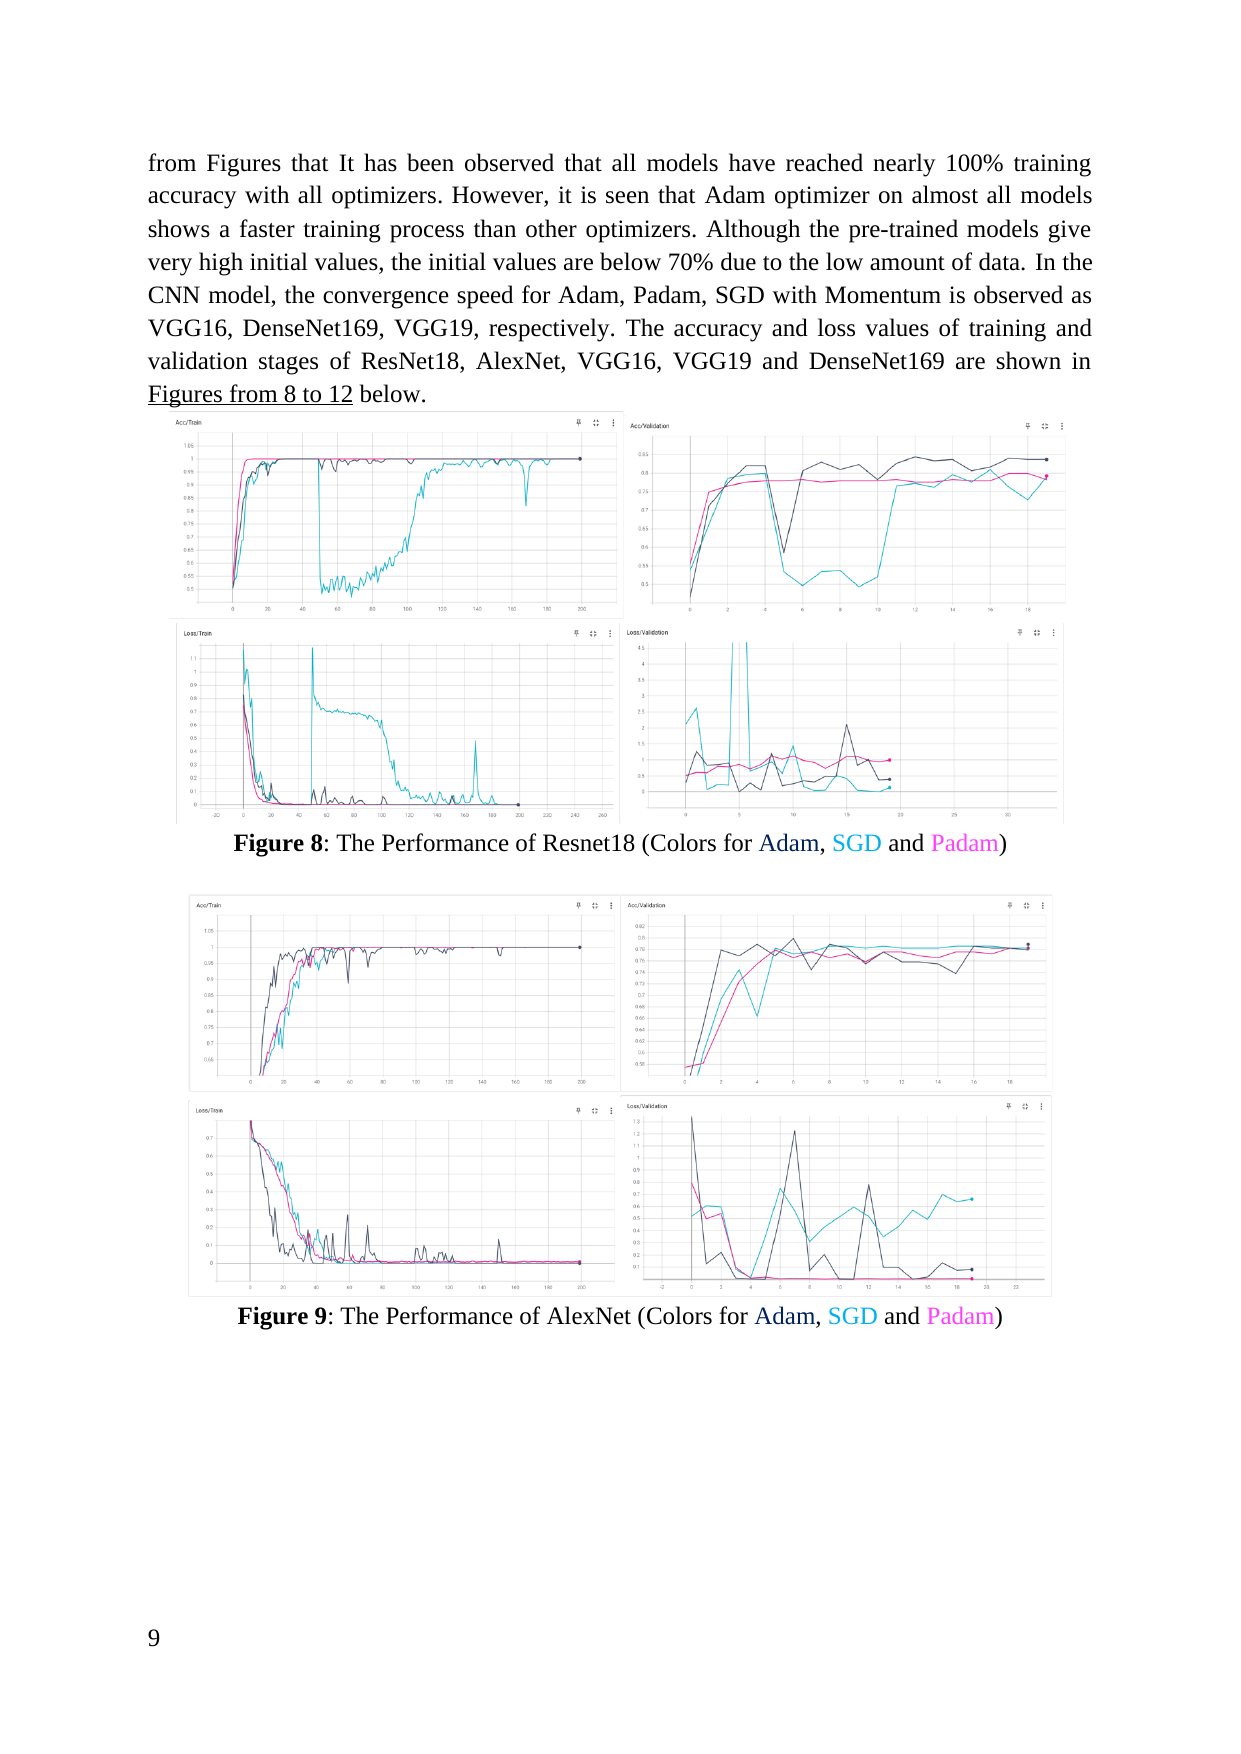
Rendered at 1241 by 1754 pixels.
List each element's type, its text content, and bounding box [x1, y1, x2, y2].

text Figure 9: The Performance of AlexNet (Colors for Adam, SGD and Padam) [148, 1301, 1093, 1330]
picture [188, 894, 1053, 1092]
picture [168, 411, 1072, 619]
picture [188, 1095, 1052, 1297]
text Figure 8: The Performance of Resnet18 (Colors for Adam, SGD and Padam) [148, 828, 1093, 857]
picture [176, 623, 1064, 824]
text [148, 148, 1093, 407]
